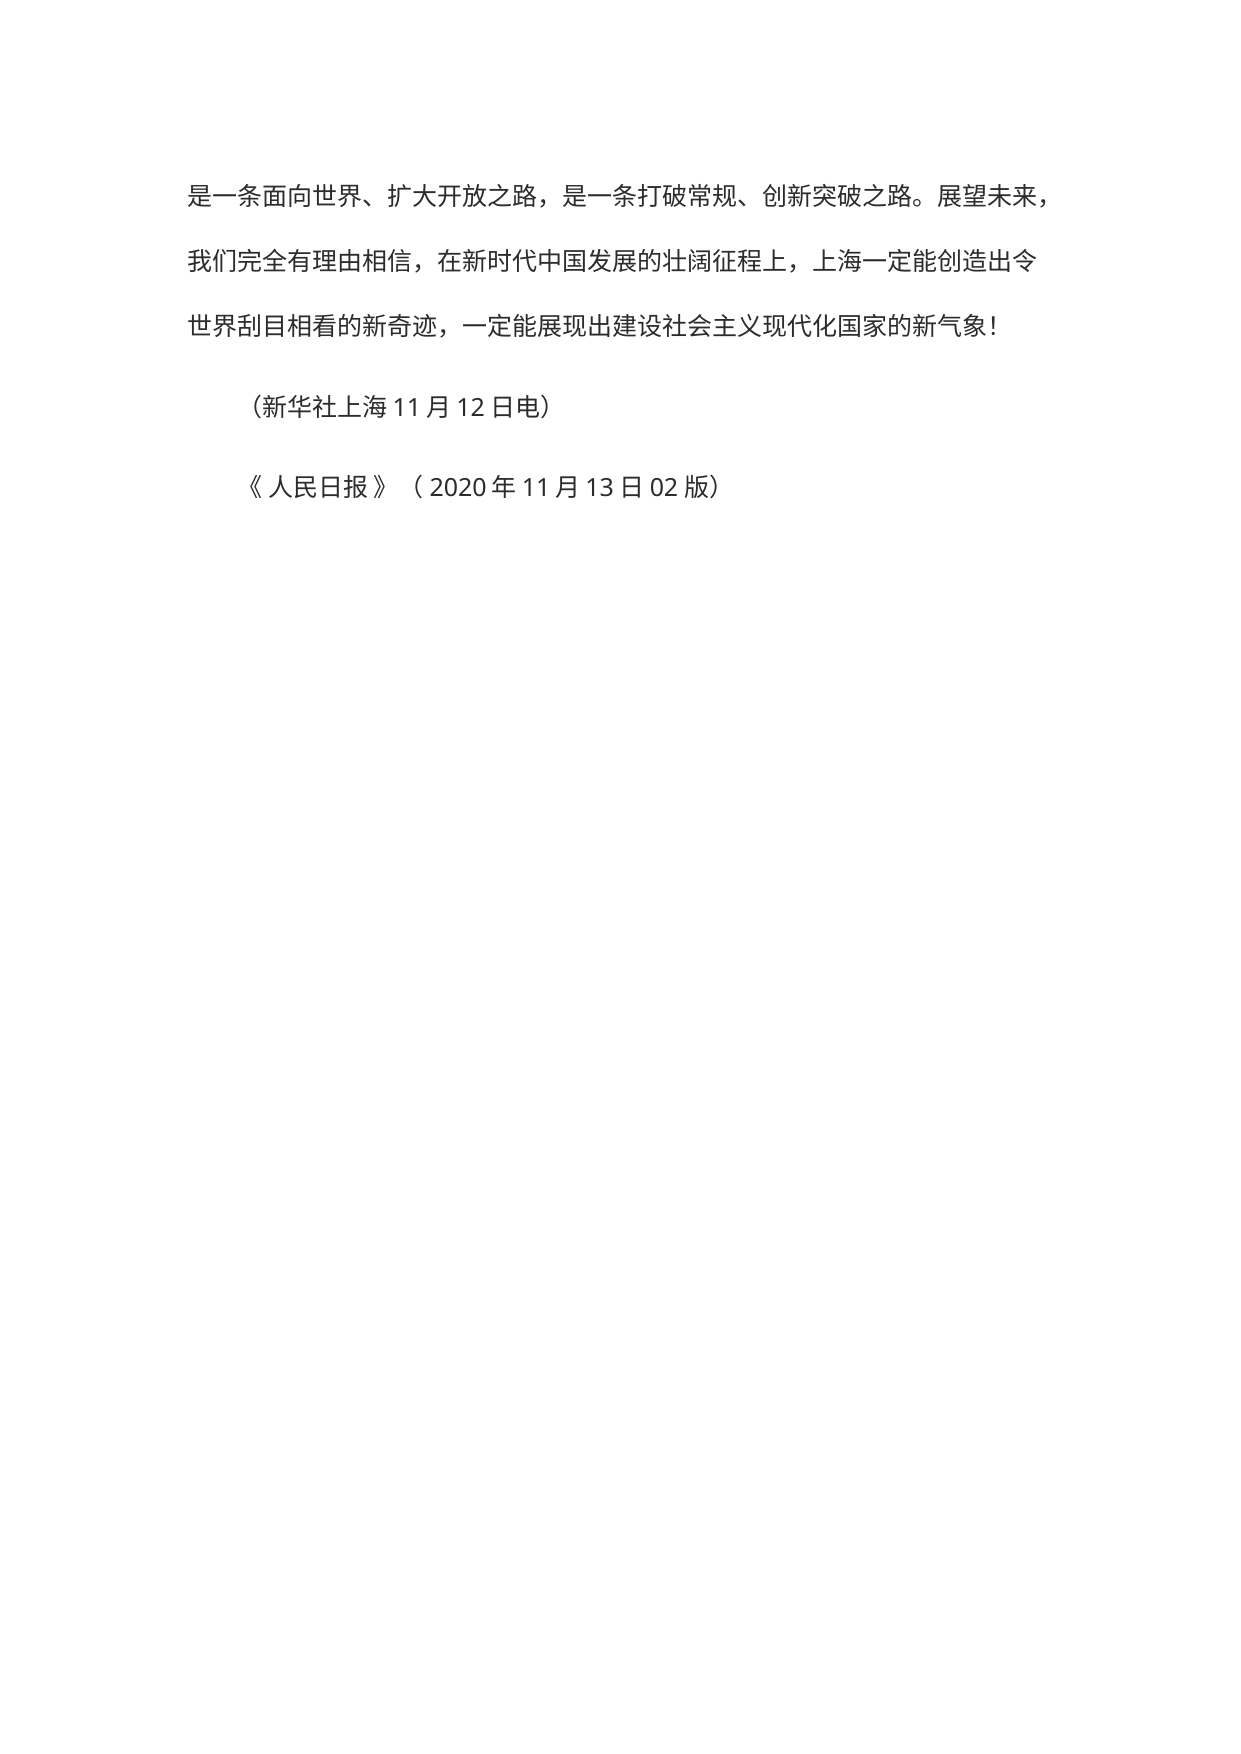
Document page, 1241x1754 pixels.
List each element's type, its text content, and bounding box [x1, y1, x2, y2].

text （新华社上海11月12日电） [187, 373, 1053, 438]
text 《 人民日报 》（ 2020年11月13日 02 版） [187, 453, 1053, 518]
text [187, 162, 1053, 357]
